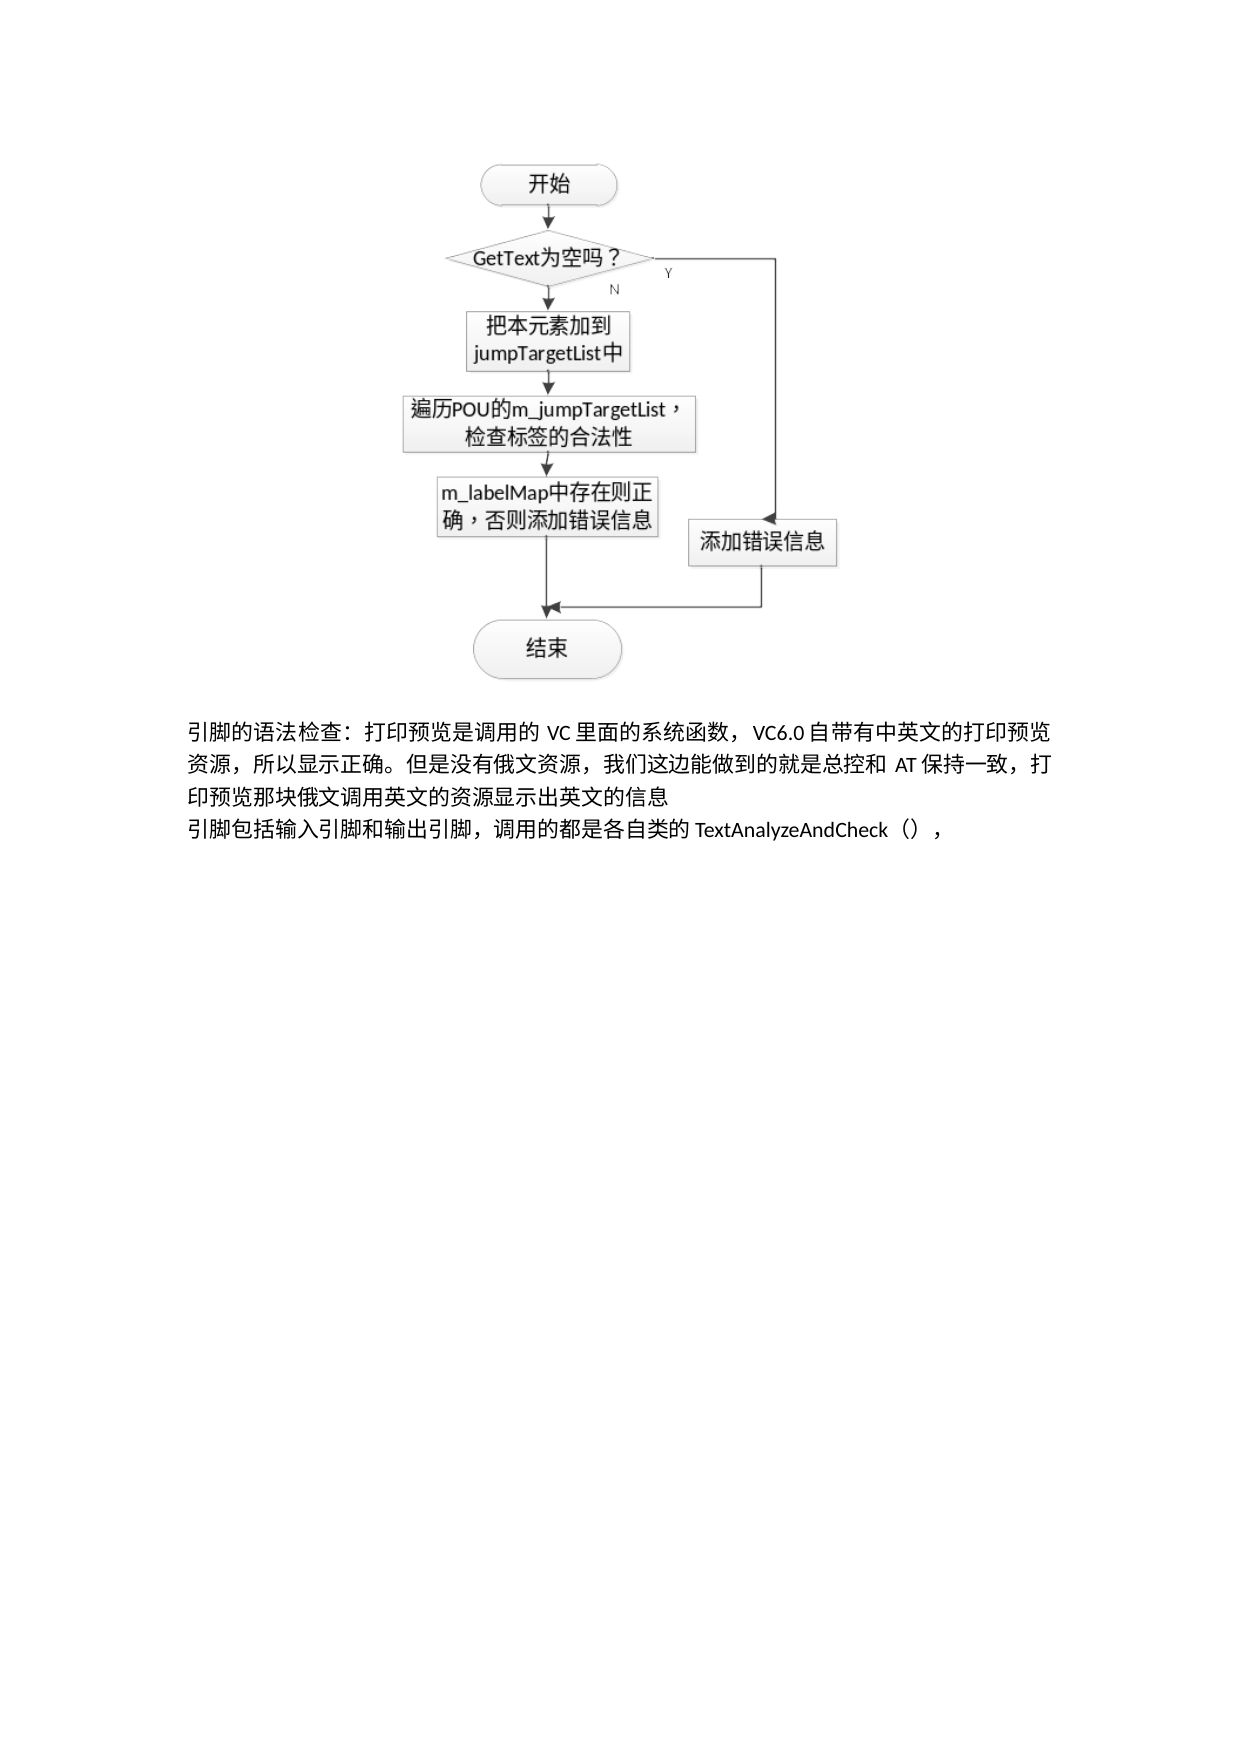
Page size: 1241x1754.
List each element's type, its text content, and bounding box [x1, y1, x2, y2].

text 引脚的语法检查：打印预览是调用的VC里面的系统函数，VC6.0自带有中英文的打印预览资源，所以显示正确。但是没有俄文资源，我们这边能做到的就是总控和AT保持一致，打印预览那块俄文调用英文的资源显示出英文的信息 [187, 714, 1053, 812]
text 引脚包括输入引脚和输出引脚，调用的都是各自类的TextAnalyzeAndCheck（）， [187, 812, 1053, 844]
